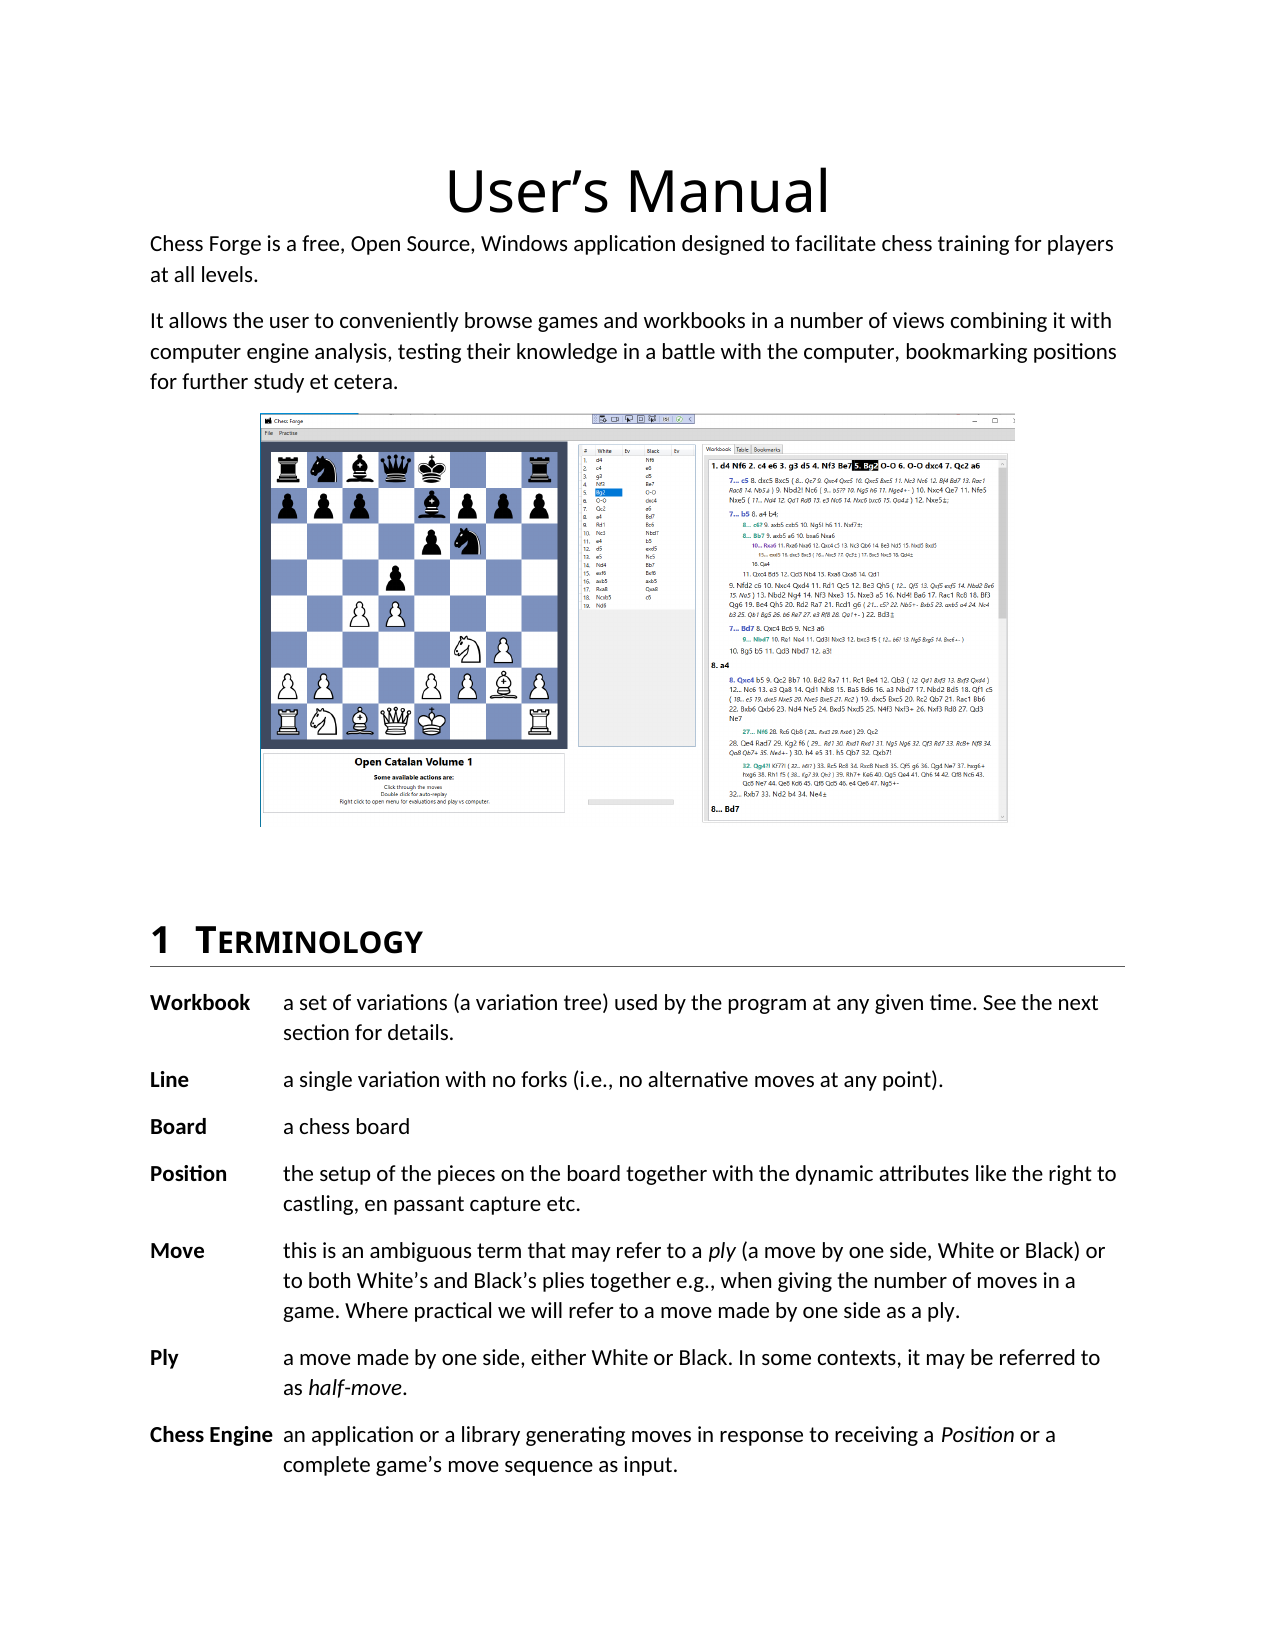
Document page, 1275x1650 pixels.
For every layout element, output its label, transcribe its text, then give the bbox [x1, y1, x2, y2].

text Chess Forge is a free, Open Source, Windows application designed to facilitate chess training for players at all levels. [150, 229, 1125, 288]
text Ply a move made by one side, either White or Black. In some contexts, it may be referred to as half-move. [150, 1343, 1125, 1401]
text Workbook a set of variations (a variation tree) used by the program at any given time. See the next section for details. [150, 988, 1125, 1046]
subtitle Terminology [150, 913, 1125, 966]
text Move this is an ambiguous term that may refer to a ply (a move by one side, White or Black) or to both White’s and Black’s plies together e.g., when giving the number of moves in a game. Where practical we will refer to a move made by one side as a ply. [150, 1236, 1125, 1324]
text Line a single variation with no forks (i.e., no alternative moves at any point). [150, 1065, 1125, 1093]
text Board a chess board [150, 1112, 1125, 1140]
title User’s Manual [150, 150, 1125, 229]
text It allows the user to conveniently browse games and workbooks in a number of views combining it with computer engine analysis, testing their knowledge in a battle with the computer, bookmarking positions for further study et cetera. [150, 307, 1125, 395]
text Position the setup of the pieces on the board together with the dynamic attributes like the right to castling, en passant capture etc. [150, 1159, 1125, 1217]
text Chess Engine an application or a library generating moves in response to receiving a Position or a complete game’s move sequence as input. [150, 1420, 1125, 1478]
picture [260, 413, 1015, 827]
